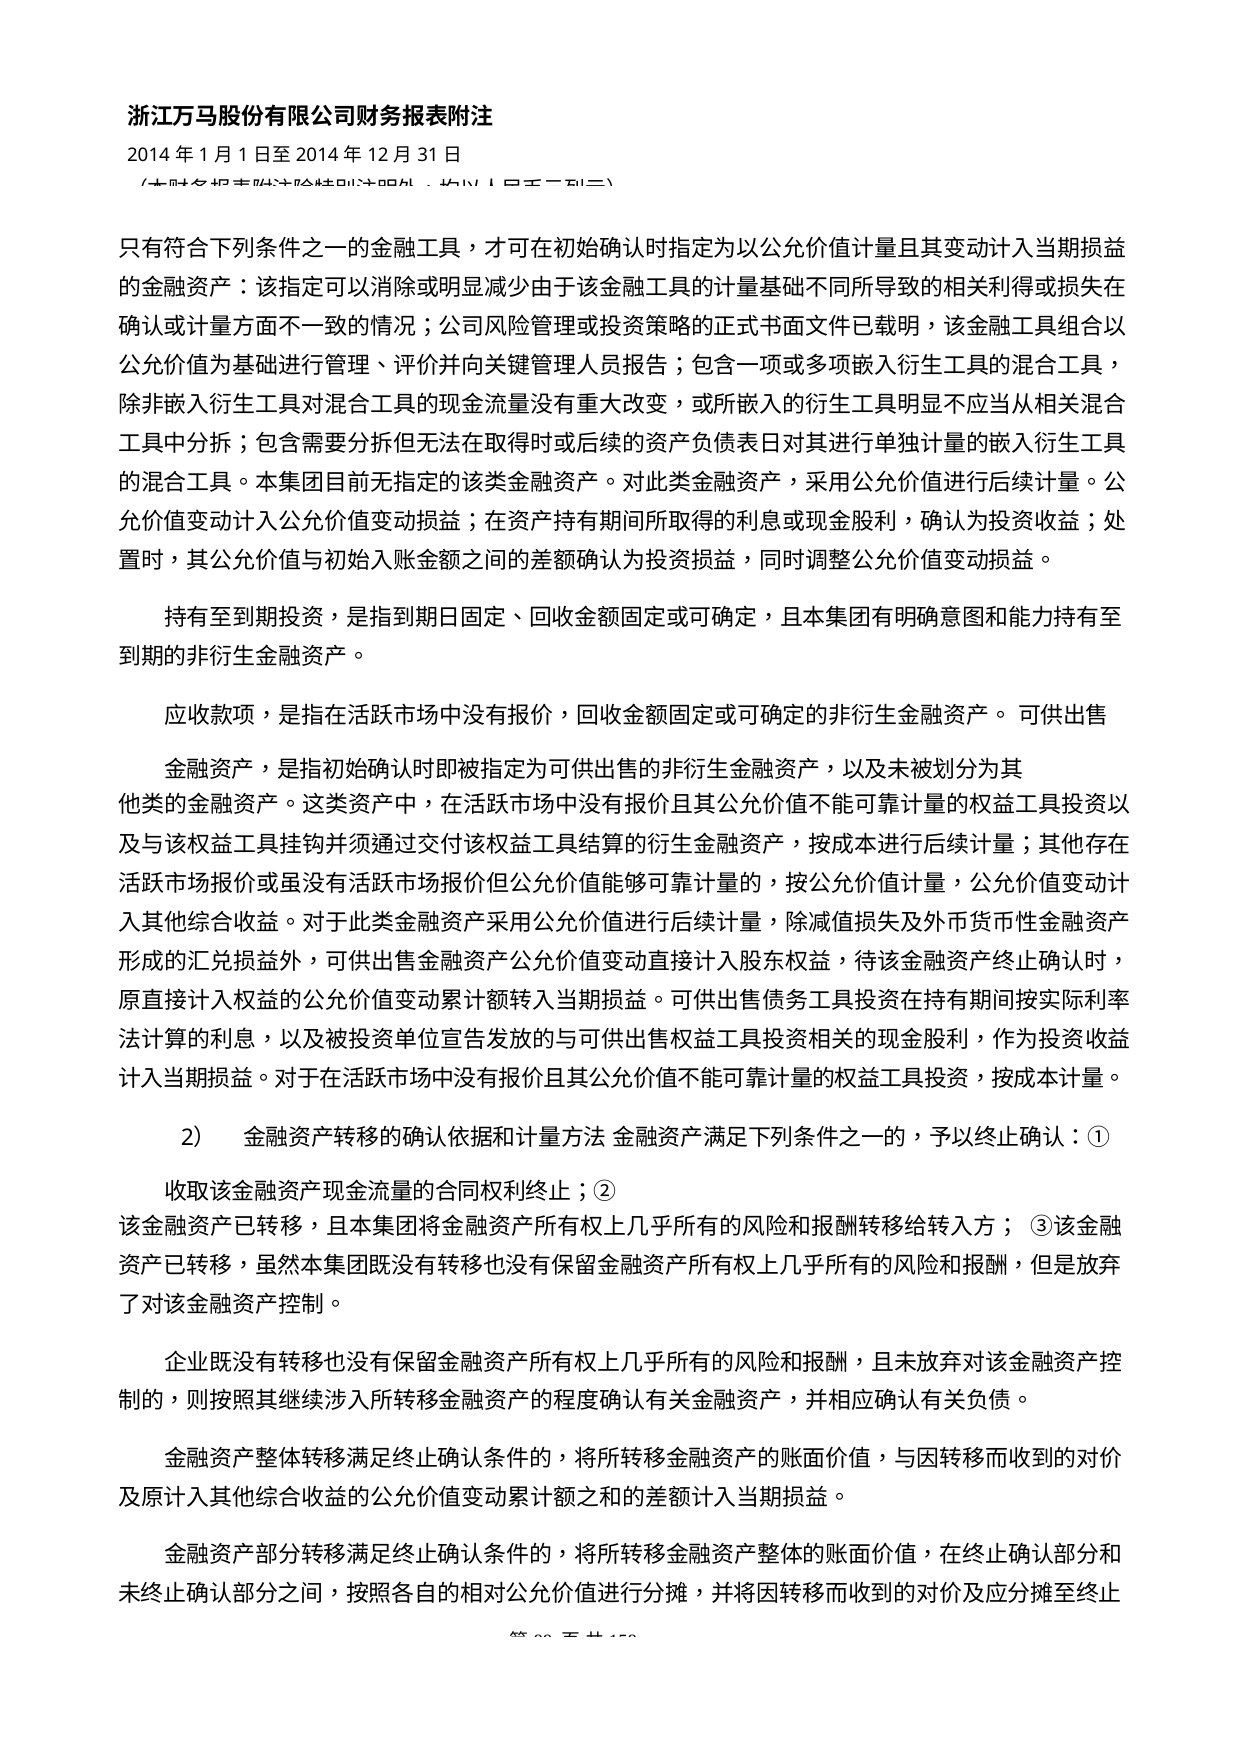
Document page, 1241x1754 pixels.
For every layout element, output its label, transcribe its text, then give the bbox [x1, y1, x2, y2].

text 该金融资产已转移，且本集团将金融资产所有权上几乎所有的风险和报酬转移给转入方； ③该金融 资产已转移，虽然本集团既没有转移也没有保留金融资产所有权上几乎所有的风险和报酬，但是放弃 了对该金融资产控制。 [118, 1210, 1122, 1319]
text 金融资产整体转移满足终止确认条件的，将所转移金融资产的账面价值，与因转移而收到的对价 及原计入其他综合收益的公允价值变动累计额之和的差额计入当期损益。 [118, 1442, 1122, 1512]
text 企业既没有转移也没有保留金融资产所有权上几乎所有的风险和报酬，且未放弃对该金融资产控 制的，则按照其继续涉入所转移金融资产的程度确认有关金融资产，并相应确认有关负债。 [118, 1345, 1122, 1416]
text 他类的金融资产。这类资产中，在活跃市场中没有报价且其公允价值不能可靠计量的权益工具投资以 及与该权益工具挂钩并须通过交付该权益工具结算的衍生金融资产，按成本进行后续计量；其他存在 活跃市场报价或虽没有活跃市场报价但公允价值能够可靠计量的，按公允价值计量，公允价值变动计 入其他综合收益。对于此类金融资产采用公允价值进行后续计量，除减值损失及外币货币性金融资产 形成的汇兑损益外，可供出售金融资产公允价值变动直接计入股东权益，待该金融资产终止确认时， 原直接计入权益的公允价值变动累计额转入当期损益。可供出售债务工具投资在持有期间按实际利率 法计算的利息，以及被投资单位宣告发放的与可供出售权益工具投资相关的现金股利，作为投资收益 计入当期损益。对于在活跃市场中没有报价且其公允价值不能可靠计量的权益工具投资，按成本计量。 [118, 788, 1134, 1093]
text 2） 金融资产转移的确认依据和计量方法 金融资产满足下列条件之一的，予以终止确认：①收取该金融资产现金流量的合同权利终止；② [164, 1103, 1120, 1210]
text 持有至到期投资，是指到期日固定、回收金额固定或可确定，且本集团有明确意图和能力持有至 到期的非衍生金融资产。 [118, 601, 1122, 671]
text 只有符合下列条件之一的金融工具，才可在初始确认时指定为以公允价值计量且其变动计入当期损益 的金融资产：该指定可以消除或明显减少由于该金融工具的计量基础不同所导致的相关利得或损失在 确认或计量方面不一致的情况；公司风险管理或投资策略的正式书面文件已载明，该金融工具组合以 公允价值为基础进行管理、评价并向关键管理人员报告；包含一项或多项嵌入衍生工具的混合工具， 除非嵌入衍生工具对混合工具的现金流量没有重大改变，或所嵌入的衍生工具明显不应当从相关混合 工具中分拆；包含需要分拆但无法在取得时或后续的资产负债表日对其进行单独计量的嵌入衍生工具 的混合工具。本集团目前无指定的该类金融资产。对此类金融资产，采用公允价值进行后续计量。公 允价值变动计入公允价值变动损益；在资产持有期间所取得的利息或现金股利，确认为投资收益；处 置时，其公允价值与初始入账金额之间的差额确认为投资损益，同时调整公允价值变动损益。 [118, 231, 1127, 575]
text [118, 1538, 1122, 1608]
text 应收款项，是指在活跃市场中没有报价，回收金额固定或可确定的非衍生金融资产。 可供出售金融资产，是指初始确认时即被指定为可供出售的非衍生金融资产，以及未被划分为其 [164, 681, 1120, 788]
